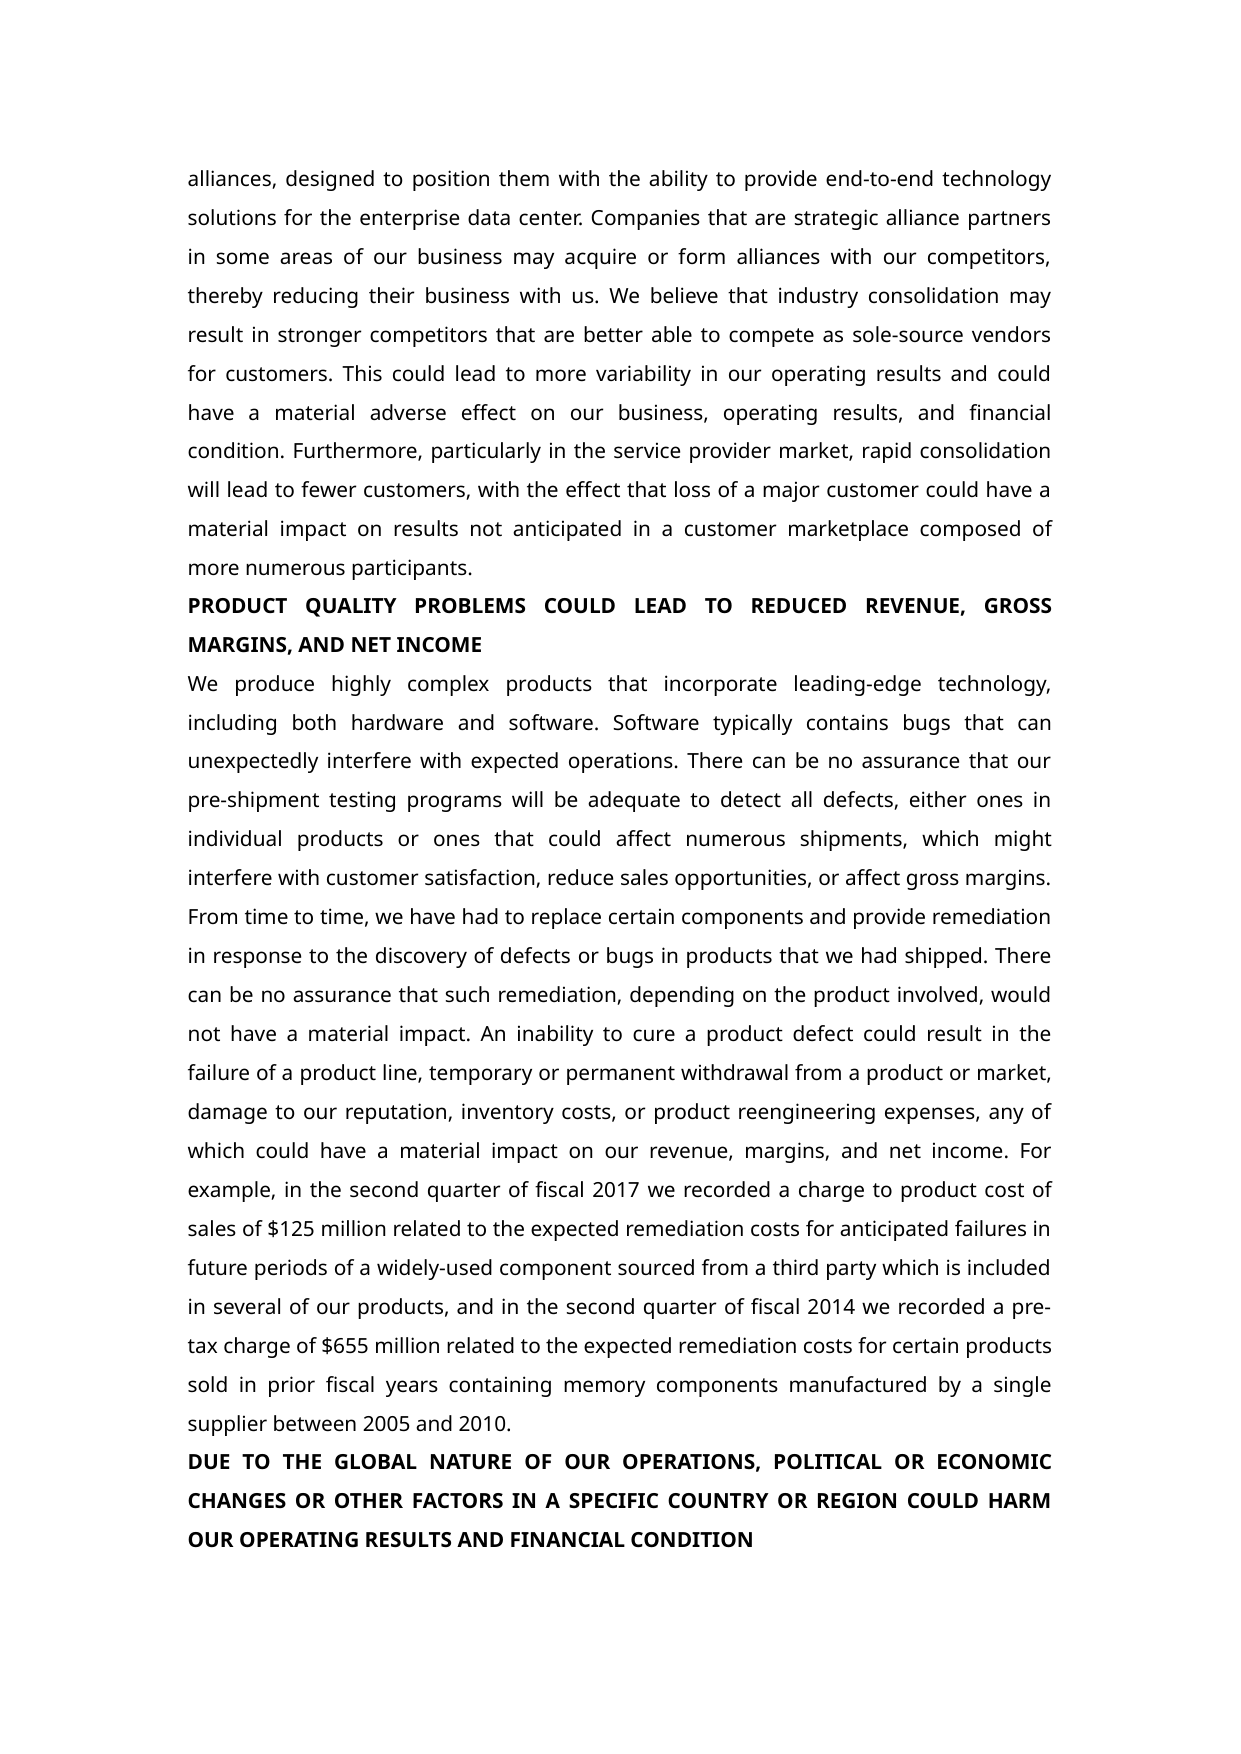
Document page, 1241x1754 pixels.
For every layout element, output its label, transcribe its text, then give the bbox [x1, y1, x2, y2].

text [187, 162, 1053, 584]
text We produce highly complex products that incorporate leading-edge technology, including both hardware and software. Software typically contains bugs that can unexpectedly interfere with expected operations. There can be no assurance that our pre-shipment testing programs will be adequate to detect all defects, either ones in individual products or ones that could affect numerous shipments, which might interfere with customer satisfaction, reduce sales opportunities, or affect gross margins. From time to time, we have had to replace certain components and provide remediation in response to the discovery of defects or bugs in products that we had shipped. There can be no assurance that such remediation, depending on the product involved, would not have a material impact. An inability to cure a product defect could result in the failure of a product line, temporary or permanent withdrawal from a product or market, damage to our reputation, inventory costs, or product reengineering expenses, any of which could have a material impact on our revenue, margins, and net income. For example, in the second quarter of fiscal 2017 we recorded a charge to product cost of sales of $125 million related to the expected remediation costs for anticipated failures in future periods of a widely-used component sourced from a third party which is included in several of our products, and in the second quarter of fiscal 2014 we recorded a pre-tax charge of $655 million related to the expected remediation costs for certain products sold in prior fiscal years containing memory components manufactured by a single supplier between 2005 and 2010. [187, 667, 1053, 1439]
text DUE TO THE GLOBAL NATURE OF OUR OPERATIONS, POLITICAL OR ECONOMIC CHANGES OR OTHER FACTORS IN A SPECIFIC COUNTRY OR REGION COULD HARM OUR OPERATING RESULTS AND FINANCIAL CONDITION [187, 1445, 1053, 1556]
text PRODUCT QUALITY PROBLEMS COULD LEAD TO REDUCED REVENUE, GROSS MARGINS, AND NET INCOME [187, 590, 1053, 661]
